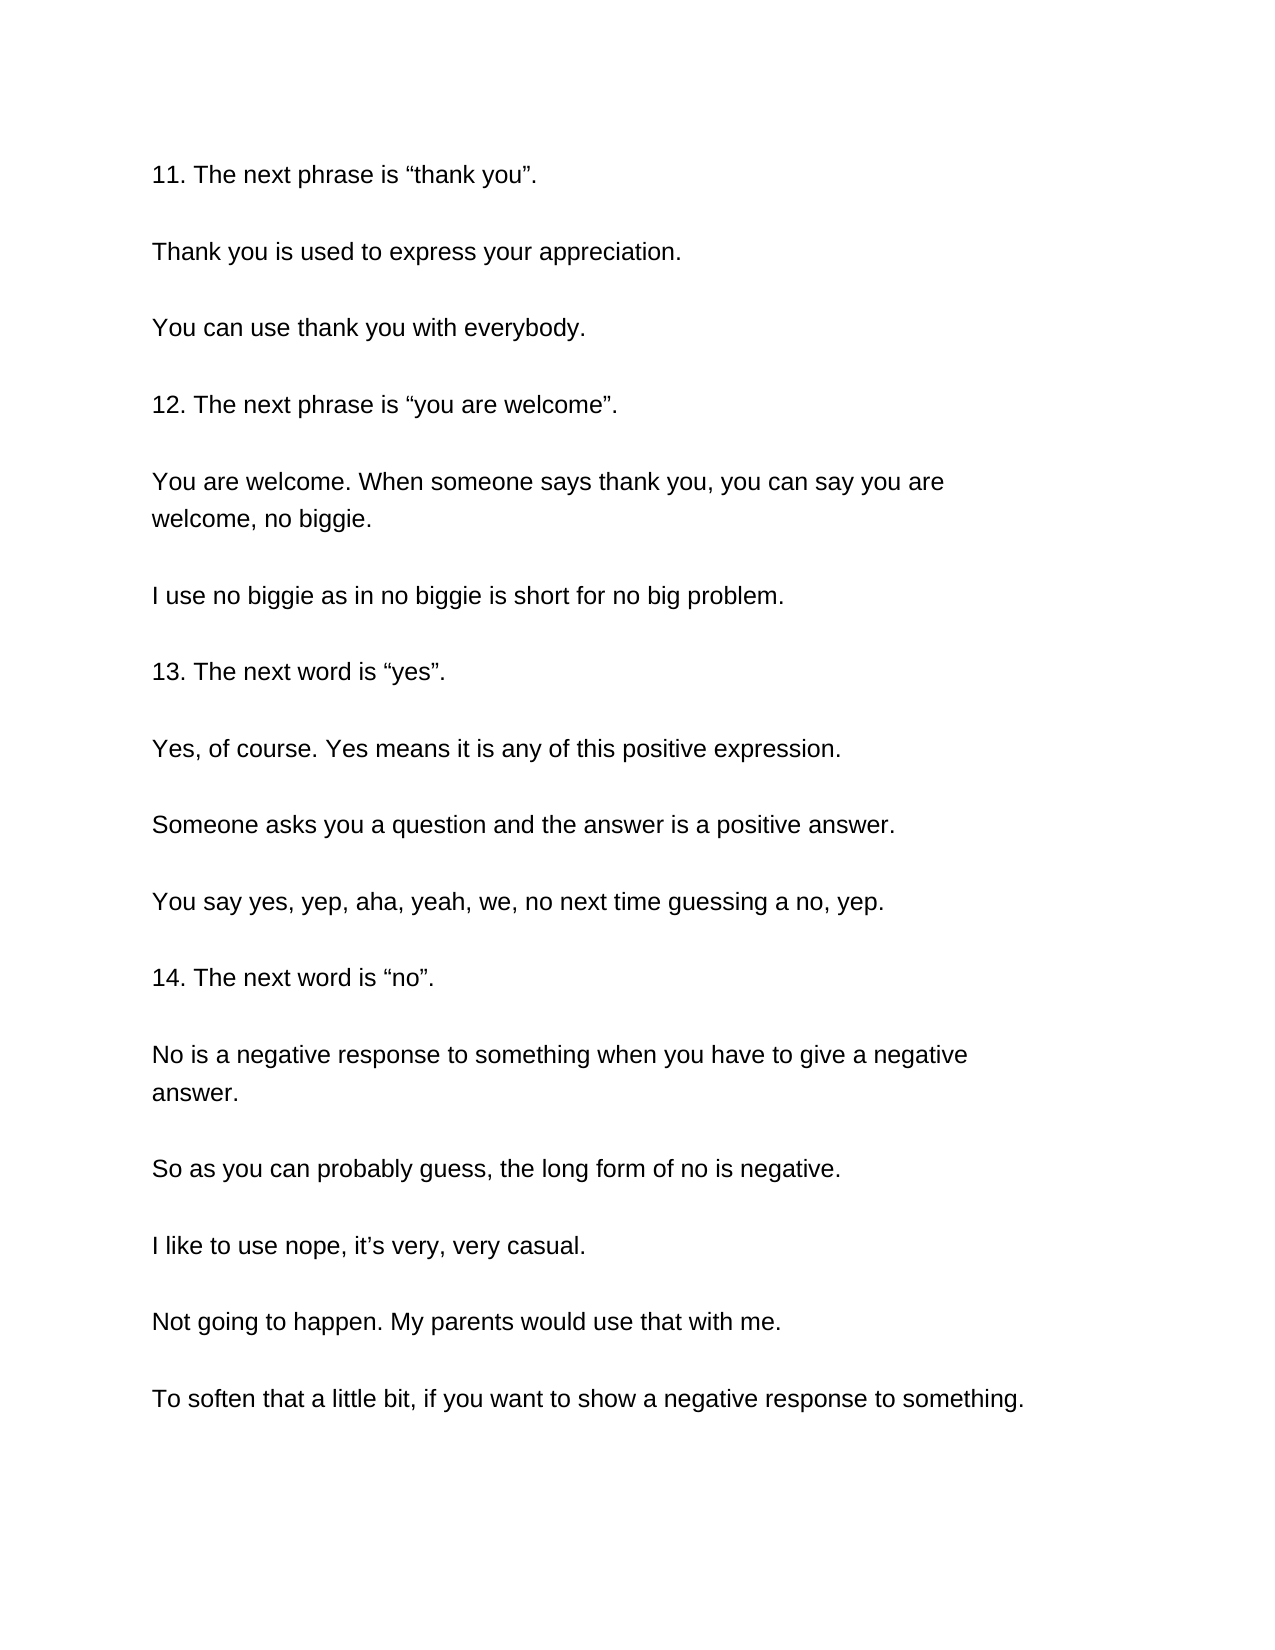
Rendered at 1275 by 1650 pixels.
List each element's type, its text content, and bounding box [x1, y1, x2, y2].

table_cell Yes, of course. Yes means it is any of this positive expression. [150, 724, 1125, 800]
table_cell 11. The next phrase is “thank you”. [150, 150, 1125, 227]
table_cell You can use thank you with everybody. [150, 303, 1125, 380]
table_cell 12. The next phrase is “you are welcome”. [150, 380, 1125, 456]
table_cell You are welcome. When someone says thank you, you can say you are welcome, no biggie. [150, 456, 1125, 570]
table_cell 13. The next word is “yes”. [150, 647, 1125, 723]
table_cell Thank you is used to express your appreciation. [150, 227, 1125, 303]
table_cell Someone asks you a question and the answer is a positive answer. [150, 800, 1125, 877]
table_cell So as you can probably guess, the long form of no is negative. [150, 1144, 1125, 1220]
table_cell I use no biggie as in no biggie is short for no big problem. [150, 570, 1125, 647]
table_cell No is a negative response to something when you have to give a negative answer. [150, 1030, 1125, 1144]
table_cell To soften that a little bit, if you want to show a negative response to something. [150, 1374, 1125, 1450]
table_cell I like to use nope, it’s very, very casual. [150, 1220, 1125, 1297]
table_cell Not going to happen. My parents would use that with me. [150, 1297, 1125, 1373]
table_cell You say yes, yep, aha, yeah, we, no next time guessing a no, yep. [150, 877, 1125, 953]
table_cell 14. The next word is “no”. [150, 953, 1125, 1030]
